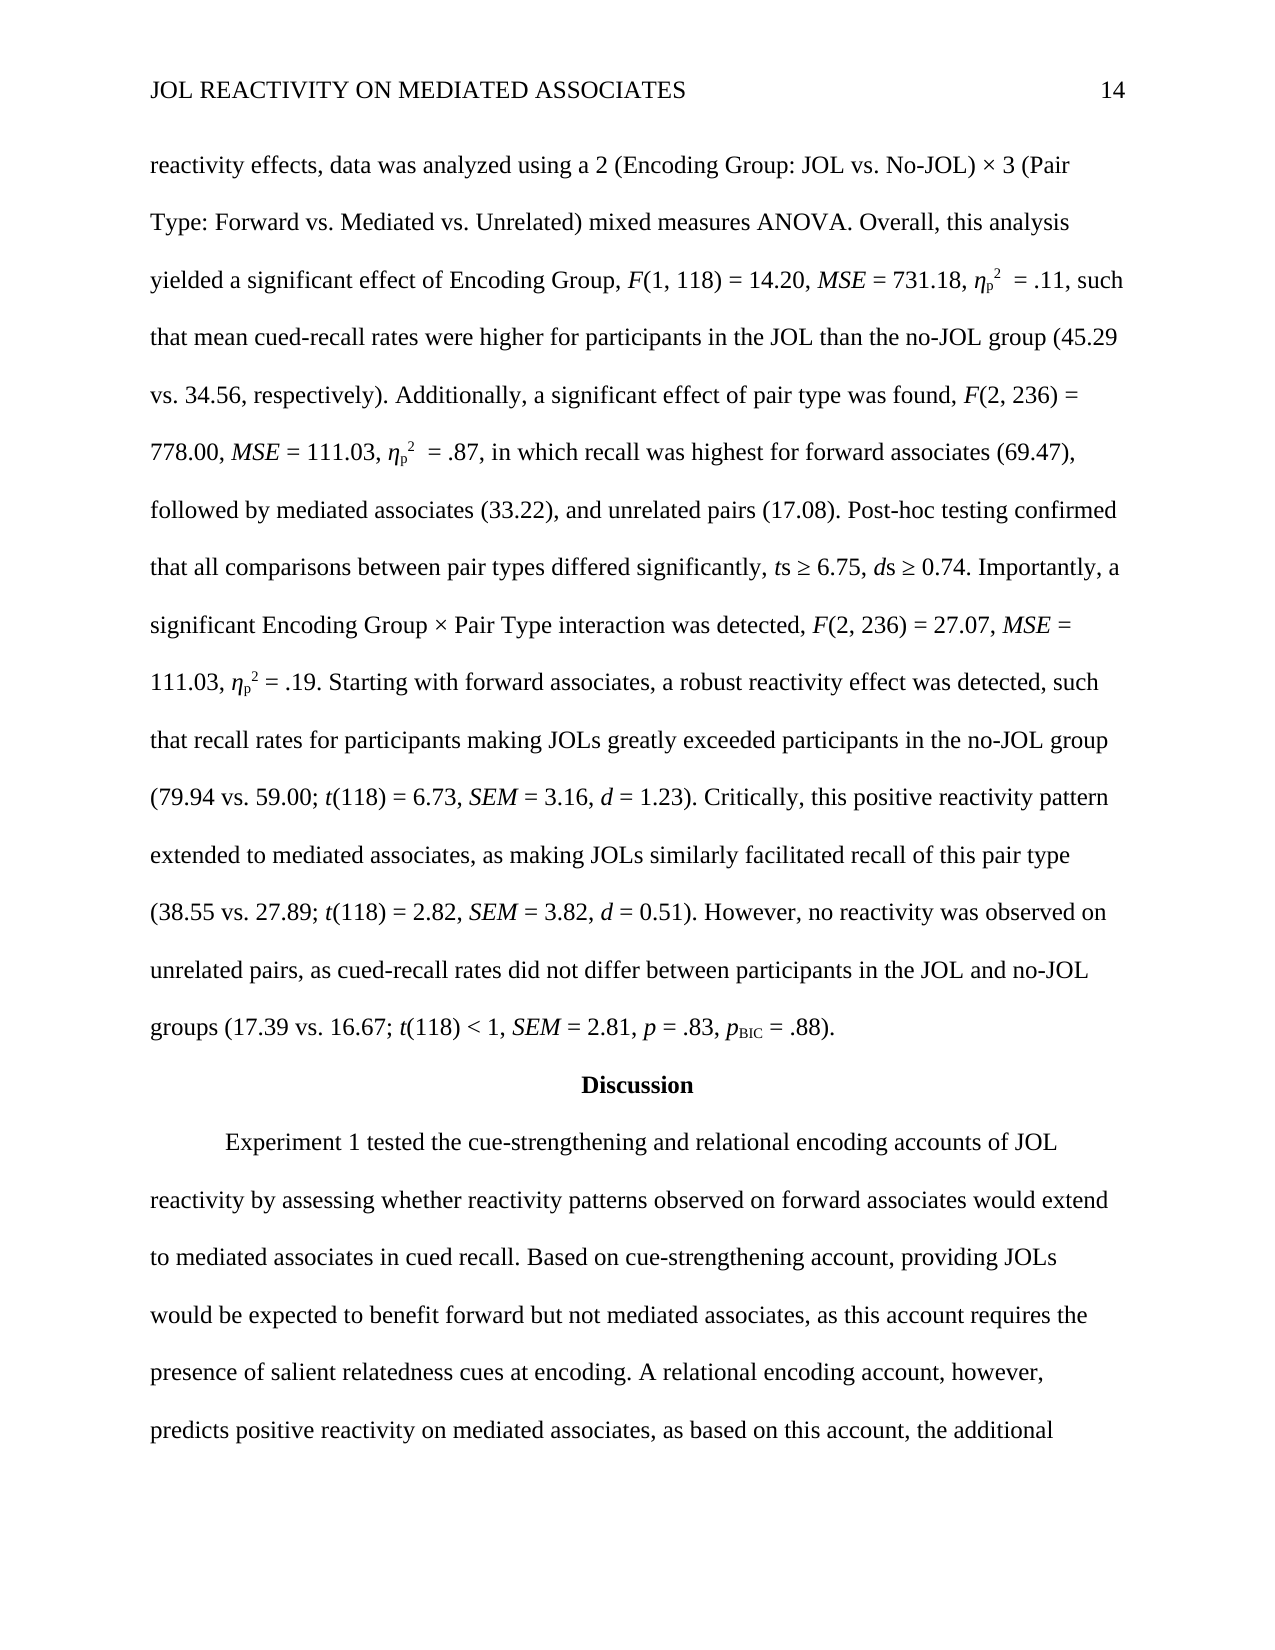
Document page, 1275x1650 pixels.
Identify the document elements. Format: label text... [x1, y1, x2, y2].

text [150, 1127, 1125, 1444]
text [150, 150, 1125, 1041]
text Discussion [150, 1070, 1125, 1099]
